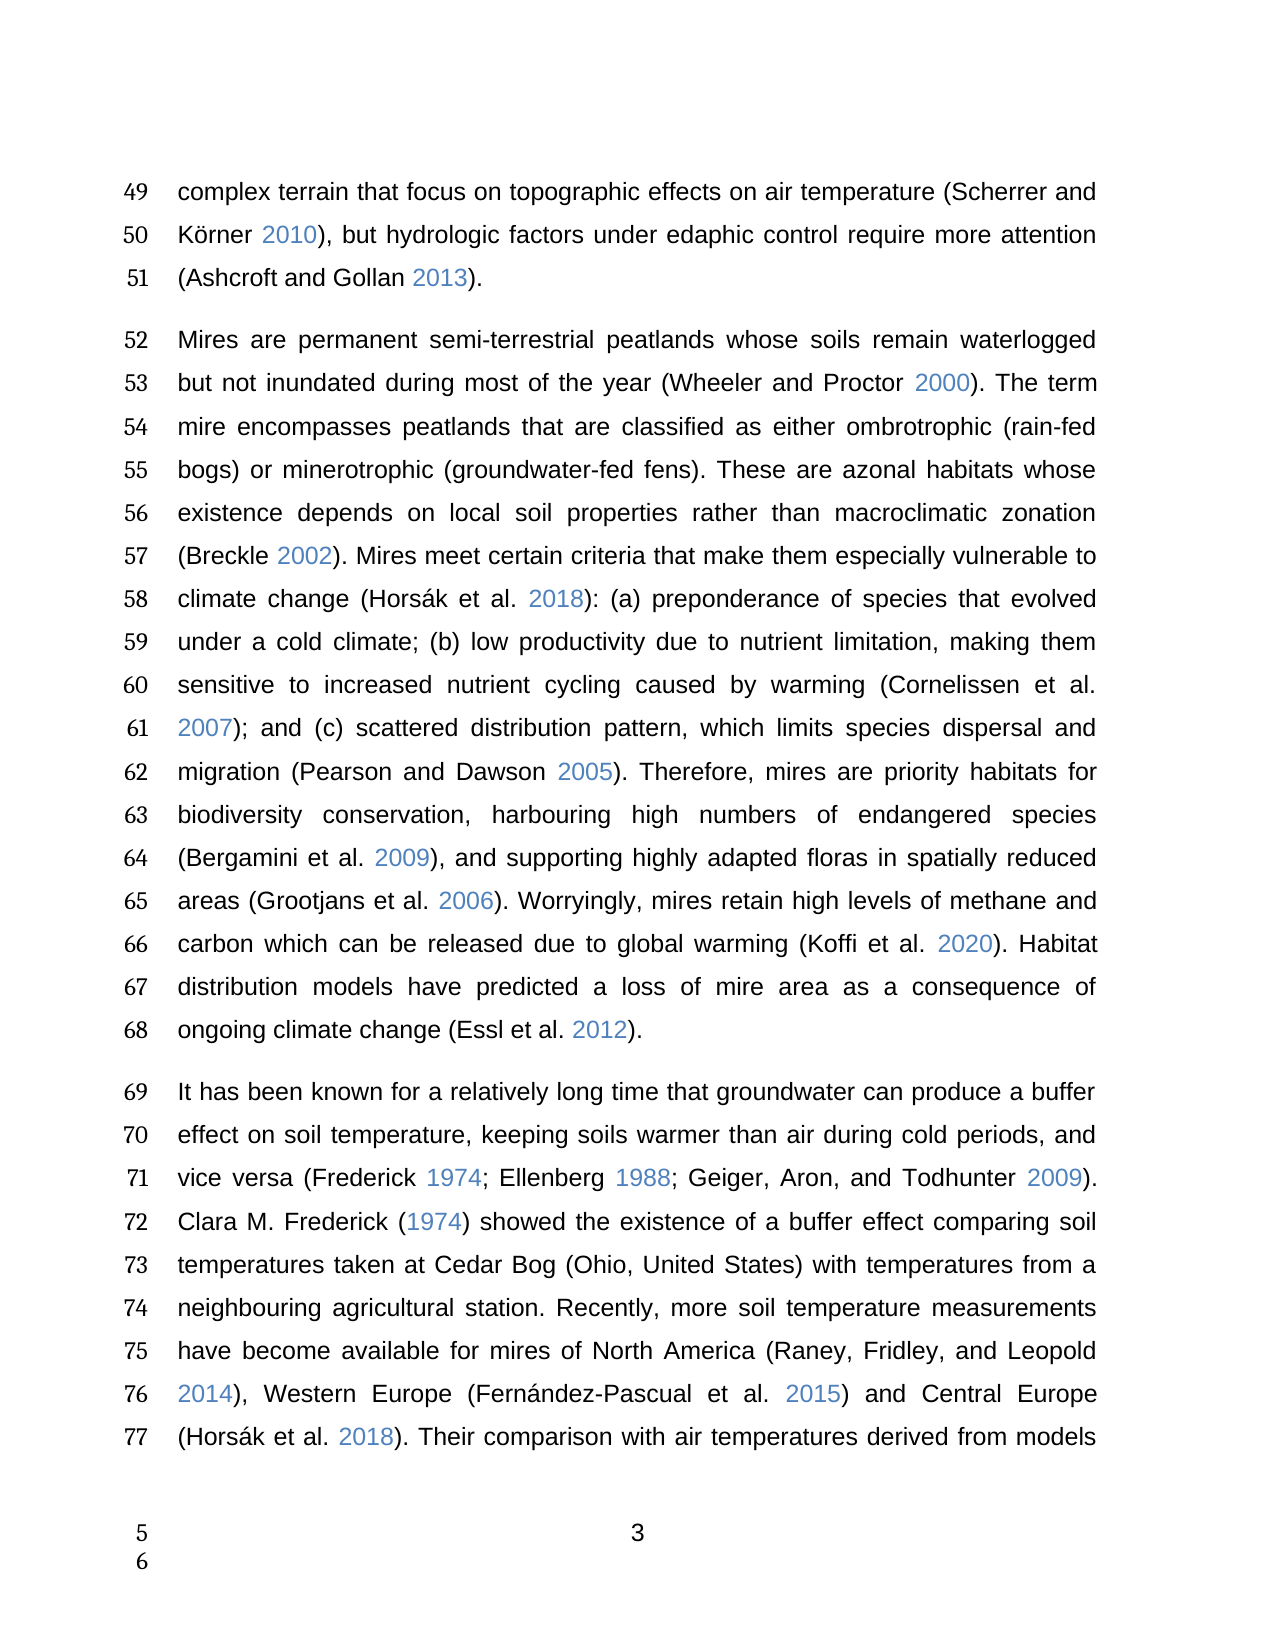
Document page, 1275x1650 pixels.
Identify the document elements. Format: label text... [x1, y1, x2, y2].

text Mires are permanent semi-terrestrial peatlands whose soils remain waterlogged but not inundated during most of the year (Wheeler and Proctor 2000). The term mire encompasses peatlands that are classified as either ombrotrophic (rain-fed bogs) or minerotrophic (groundwater-fed fens). These are azonal habitats whose existence depends on local soil properties rather than macroclimatic zonation (Breckle 2002). Mires meet certain criteria that make them especially vulnerable to climate change (Horsák et al. 2018): (a) preponderance of species that evolved under a cold climate; (b) low productivity due to nutrient limitation, making them sensitive to increased nutrient cycling caused by warming (Cornelissen et al. 2007); and (c) scattered distribution pattern, which limits species dispersal and migration (Pearson and Dawson 2005). Therefore, mires are priority habitats for biodiversity conservation, harbouring high numbers of endangered species (Bergamini et al. 2009), and supporting highly adapted floras in spatially reduced areas (Grootjans et al. 2006). Worryingly, mires retain high levels of methane and carbon which can be released due to global warming (Koffi et al. 2020). Habitat distribution models have predicted a loss of mire area as a consequence of ongoing climate change (Essl et al. 2012). [177, 325, 1098, 1044]
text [177, 177, 1098, 292]
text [177, 1077, 1098, 1451]
